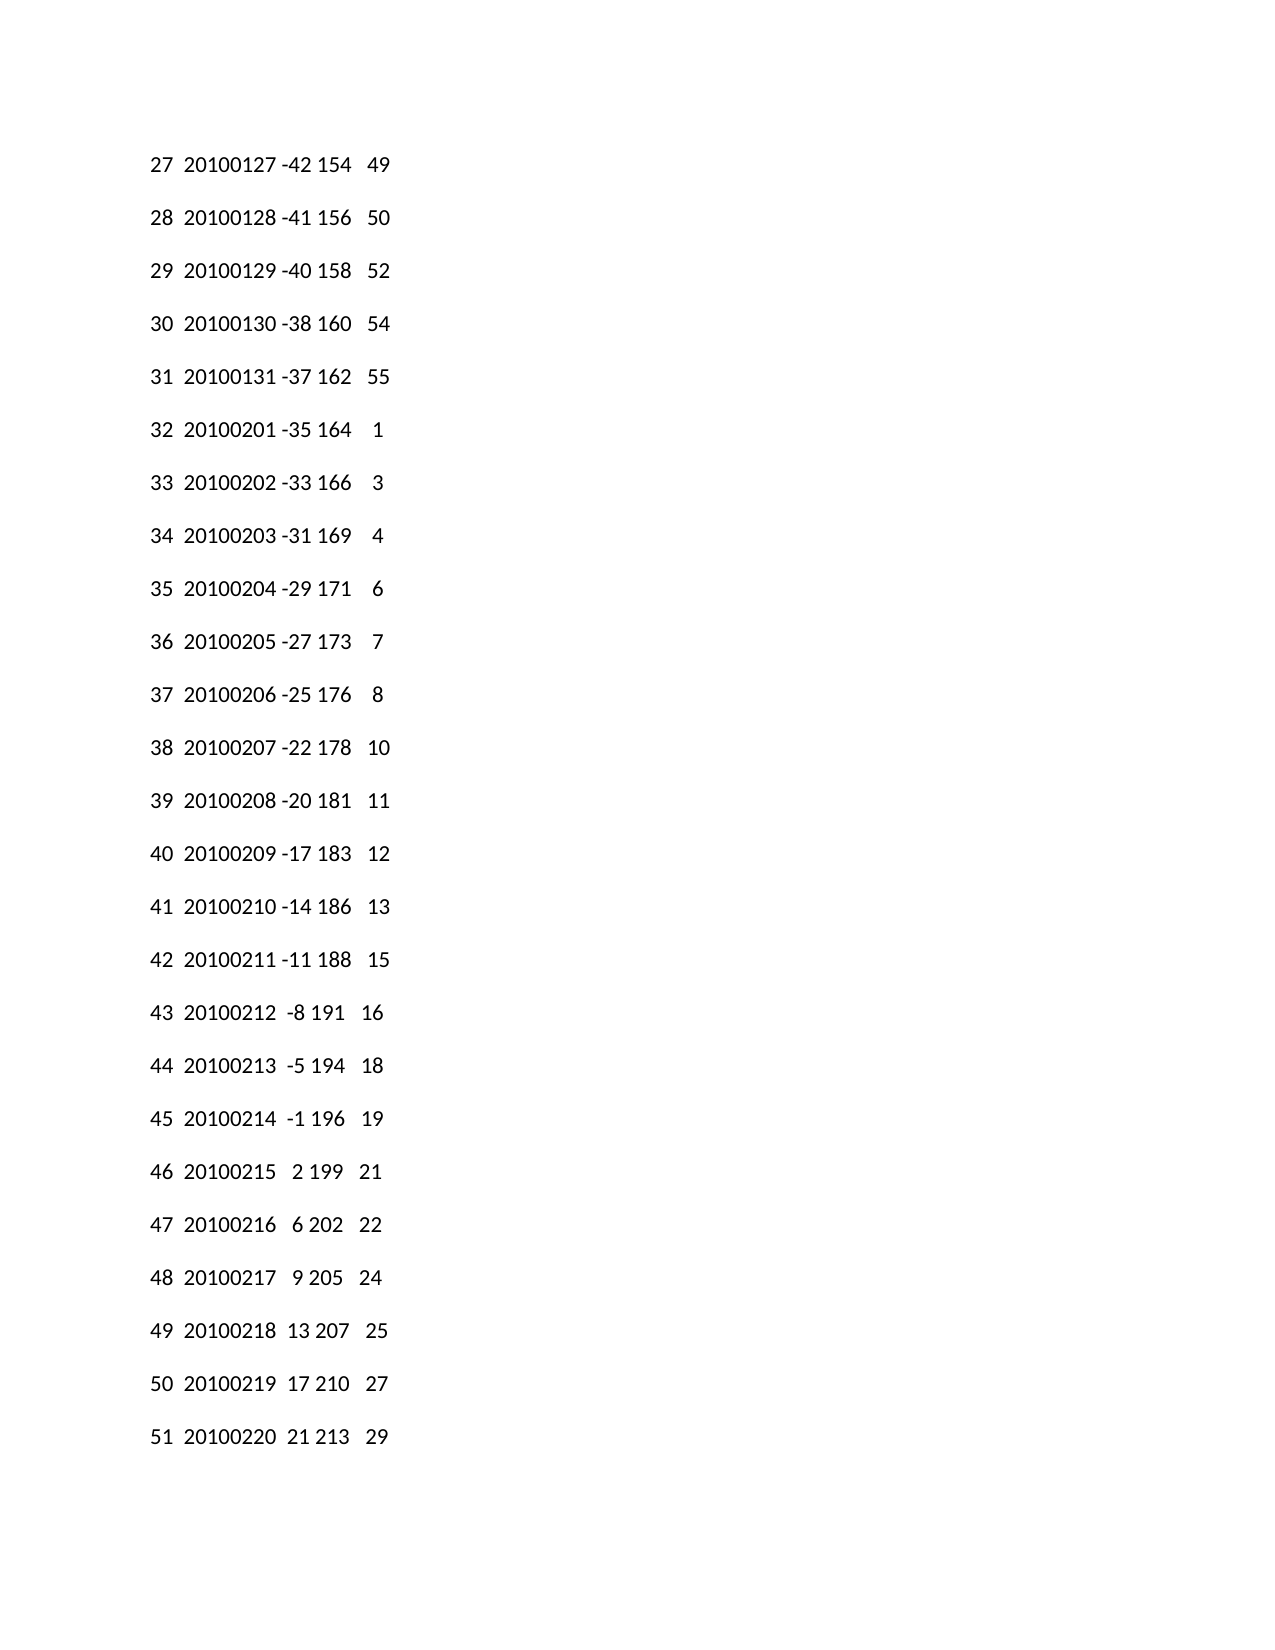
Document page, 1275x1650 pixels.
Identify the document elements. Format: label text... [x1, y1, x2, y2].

text 34 20100203 -31 169 4 [150, 521, 1125, 549]
text 28 20100128 -41 156 50 [150, 203, 1125, 231]
text 31 20100131 -37 162 55 [150, 362, 1125, 390]
text 29 20100129 -40 158 52 [150, 256, 1125, 284]
text 36 20100205 -27 173 7 [150, 627, 1125, 655]
text 51 20100220 21 213 29 [150, 1422, 1125, 1451]
text 37 20100206 -25 176 8 [150, 680, 1125, 708]
text 47 20100216 6 202 22 [150, 1210, 1125, 1238]
text 42 20100211 -11 188 15 [150, 945, 1125, 973]
text 44 20100213 -5 194 18 [150, 1051, 1125, 1079]
text 49 20100218 13 207 25 [150, 1316, 1125, 1344]
text 30 20100130 -38 160 54 [150, 309, 1125, 337]
text 32 20100201 -35 164 1 [150, 415, 1125, 443]
text 27 20100127 -42 154 49 [150, 150, 1125, 178]
text 38 20100207 -22 178 10 [150, 733, 1125, 761]
text 43 20100212 -8 191 16 [150, 998, 1125, 1026]
text 40 20100209 -17 183 12 [150, 839, 1125, 867]
text 48 20100217 9 205 24 [150, 1263, 1125, 1291]
text 46 20100215 2 199 21 [150, 1157, 1125, 1185]
text 35 20100204 -29 171 6 [150, 574, 1125, 602]
text 39 20100208 -20 181 11 [150, 786, 1125, 814]
text 50 20100219 17 210 27 [150, 1369, 1125, 1397]
text 45 20100214 -1 196 19 [150, 1104, 1125, 1132]
text 33 20100202 -33 166 3 [150, 468, 1125, 496]
text 41 20100210 -14 186 13 [150, 892, 1125, 920]
